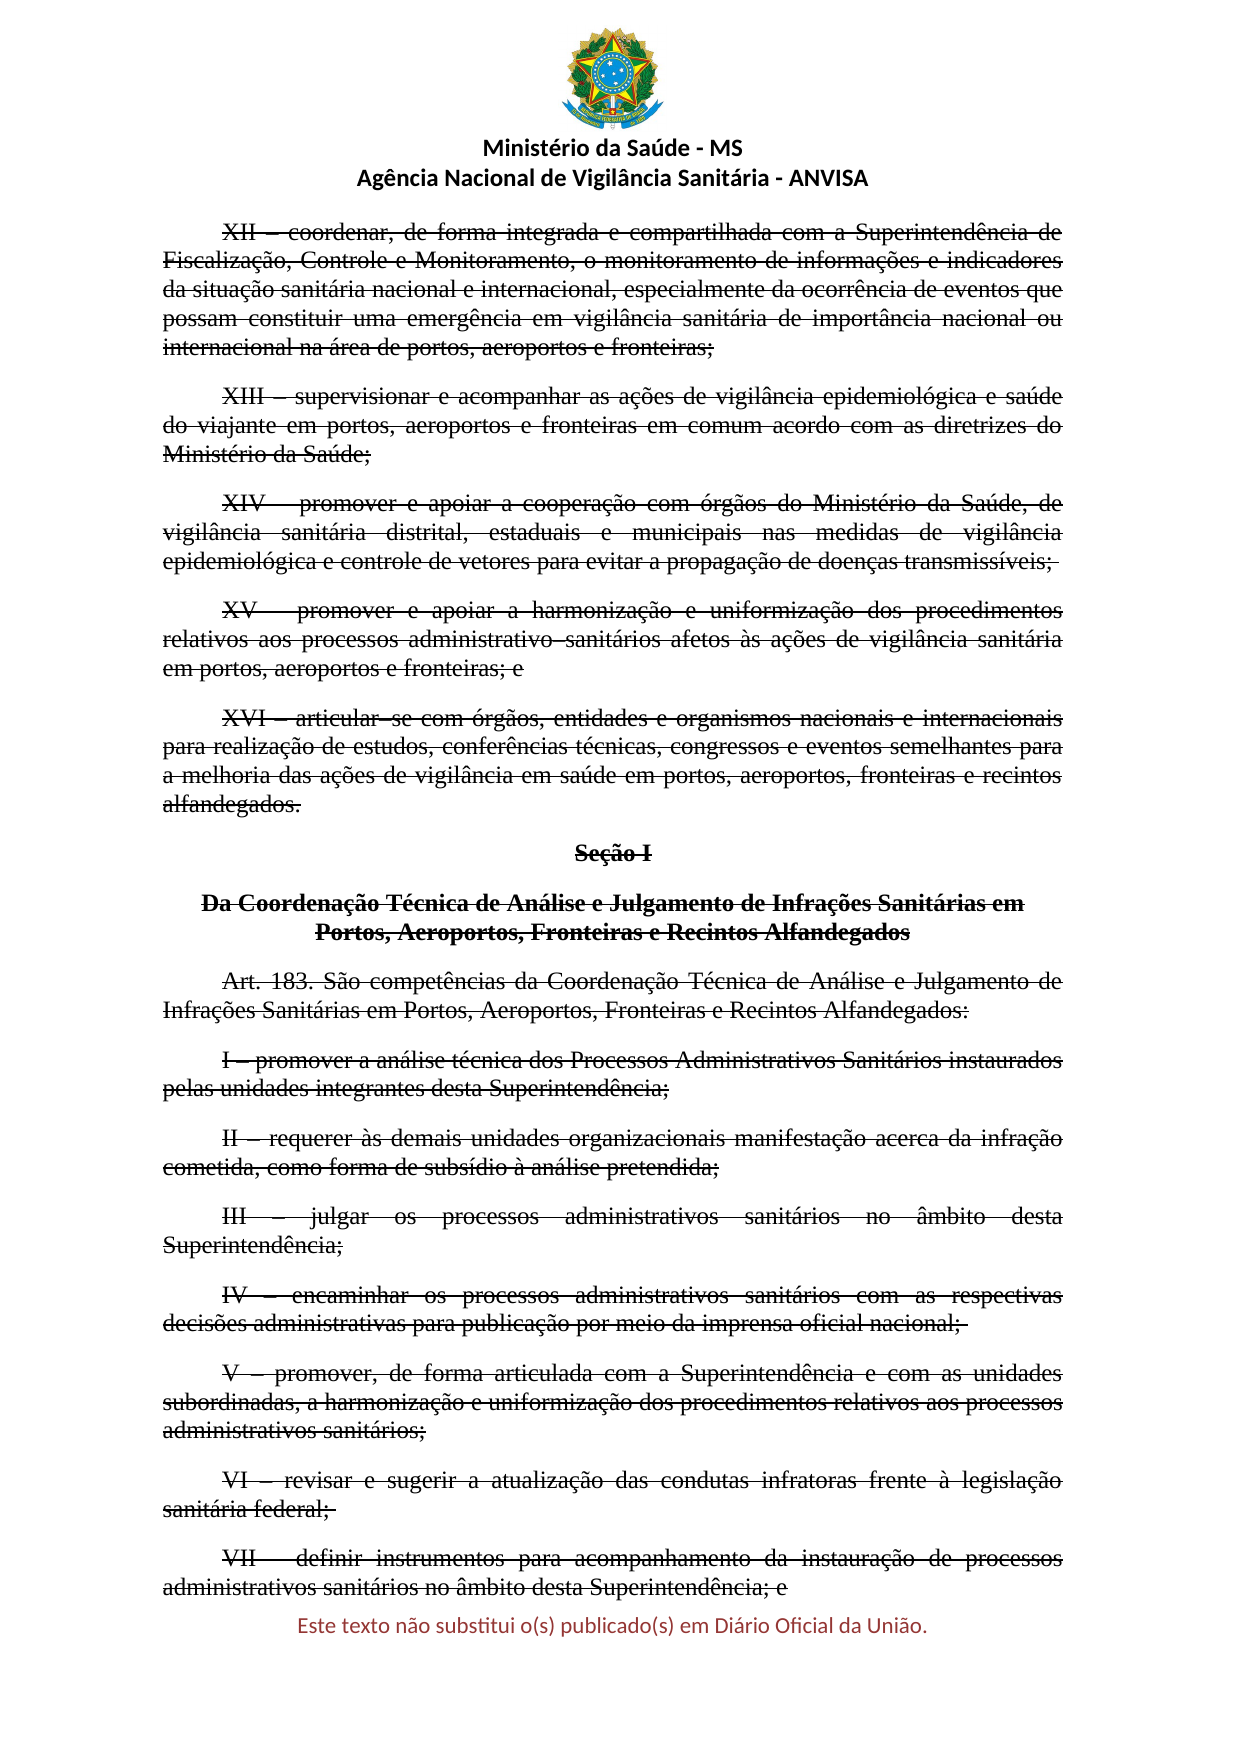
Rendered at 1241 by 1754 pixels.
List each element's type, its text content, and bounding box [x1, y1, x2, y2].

text XVI – articular–se com órgãos, entidades e organismos nacionais e internacionais para realização de estudos, conferências técnicas, congressos e eventos semelhantes para a melhoria das ações de vigilância em saúde em portos, aeroportos, fronteiras e recintos alfandegados. [162, 703, 1063, 747]
text XIV – promover e apoiar a cooperação com órgãos do Ministério da Saúde, de vigilância sanitária distrital, estaduais e municipais nas medidas de vigilância epidemiológica e controle de vetores para evitar a propagação de doenças transmissíveis; [162, 534, 1063, 575]
text XIII – supervisionar e acompanhar as ações de vigilância epidemiológica e saúde do viajante em portos, aeroportos e fronteiras em comum acordo com as diretrizes do Ministério da Saúde; [162, 427, 1063, 468]
text XII – coordenar, de forma integrada e compartilhada com a Superintendência de Fiscalização, Controle e Monitoramento, o monitoramento de informações e indicadores da situação sanitária nacional e internacional, especialmente da ocorrência de eventos que possam constituir uma emergência em vigilância sanitária de importância nacional ou internacional na área de portos, aeroportos e fronteiras; [162, 291, 1063, 319]
text XIII – supervisionar e acompanhar as ações de vigilância epidemiológica e saúde do viajante em portos, aeroportos e fronteiras em comum acordo com as diretrizes do Ministério da Saúde; [162, 381, 1063, 426]
text XII – coordenar, de forma integrada e compartilhada com a Superintendência de Fiscalização, Controle e Monitoramento, o monitoramento de informações e indicadores da situação sanitária nacional e internacional, especialmente da ocorrência de eventos que possam constituir uma emergência em vigilância sanitária de importância nacional ou internacional na área de portos, aeroportos e fronteiras; [162, 217, 1063, 261]
text XII – coordenar, de forma integrada e compartilhada com a Superintendência de Fiscalização, Controle e Monitoramento, o monitoramento de informações e indicadores da situação sanitária nacional e internacional, especialmente da ocorrência de eventos que possam constituir uma emergência em vigilância sanitária de importância nacional ou internacional na área de portos, aeroportos e fronteiras; [162, 262, 1063, 290]
text XV – promover e apoiar a harmonização e uniformização dos procedimentos relativos aos processos administrativo–sanitários afetos às ações de vigilância sanitária em portos, aeroportos e fronteiras; e [162, 596, 1063, 640]
text IV – encaminhar os processos administrativos sanitários com as respectivas decisões administrativas para publicação por meio da imprensa oficial nacional; [162, 1280, 1063, 1337]
text V – promover, de forma articulada com a Superintendência e com as unidades subordinadas, a harmonização e uniformização dos procedimentos relativos aos processos administrativos sanitários; [162, 1403, 1063, 1444]
text Art. 183. São competências da Coordenação Técnica de Análise e Julgamento de Infrações Sanitárias em Portos, Aeroportos, Fronteiras e Recintos Alfandegados: [162, 966, 1063, 1024]
text XII – coordenar, de forma integrada e compartilhada com a Superintendência de Fiscalização, Controle e Monitoramento, o monitoramento de informações e indicadores da situação sanitária nacional e internacional, especialmente da ocorrência de eventos que possam constituir uma emergência em vigilância sanitária de importância nacional ou internacional na área de portos, aeroportos e fronteiras; [162, 320, 1063, 361]
text XVI – articular–se com órgãos, entidades e organismos nacionais e internacionais para realização de estudos, conferências técnicas, congressos e eventos semelhantes para a melhoria das ações de vigilância em saúde em portos, aeroportos, fronteiras e recintos alfandegados. [162, 748, 1063, 818]
text I – promover a análise técnica dos Processos Administrativos Sanitários instaurados pelas unidades integrantes desta Superintendência; [162, 1045, 1063, 1102]
text Seção I [162, 838, 1063, 867]
text III – julgar os processos administrativos sanitários no âmbito desta Superintendência; [162, 1201, 1063, 1259]
text XV – promover e apoiar a harmonização e uniformização dos procedimentos relativos aos processos administrativo–sanitários afetos às ações de vigilância sanitária em portos, aeroportos e fronteiras; e [162, 641, 1063, 682]
text V – promover, de forma articulada com a Superintendência e com as unidades subordinadas, a harmonização e uniformização dos procedimentos relativos aos processos administrativos sanitários; [162, 1358, 1063, 1402]
text VI – revisar e sugerir a atualização das condutas infratoras frente à legislação sanitária federal; [162, 1465, 1063, 1523]
text II – requerer às demais unidades organizacionais manifestação acerca da infração cometida, como forma de subsídio à análise pretendida; [162, 1123, 1063, 1181]
picture [558, 25, 667, 132]
text XIV – promover e apoiar a cooperação com órgãos do Ministério da Saúde, de vigilância sanitária distrital, estaduais e municipais nas medidas de vigilância epidemiológica e controle de vetores para evitar a propagação de doenças transmissíveis; [162, 488, 1063, 533]
text VII – definir instrumentos para acompanhamento da instauração de processos administrativos sanitários no âmbito desta Superintendência; e [162, 1543, 1063, 1601]
text Da Coordenação Técnica de Análise e Julgamento de Infrações Sanitárias em Portos, Aeroportos, Fronteiras e Recintos Alfandegados [162, 888, 1063, 946]
